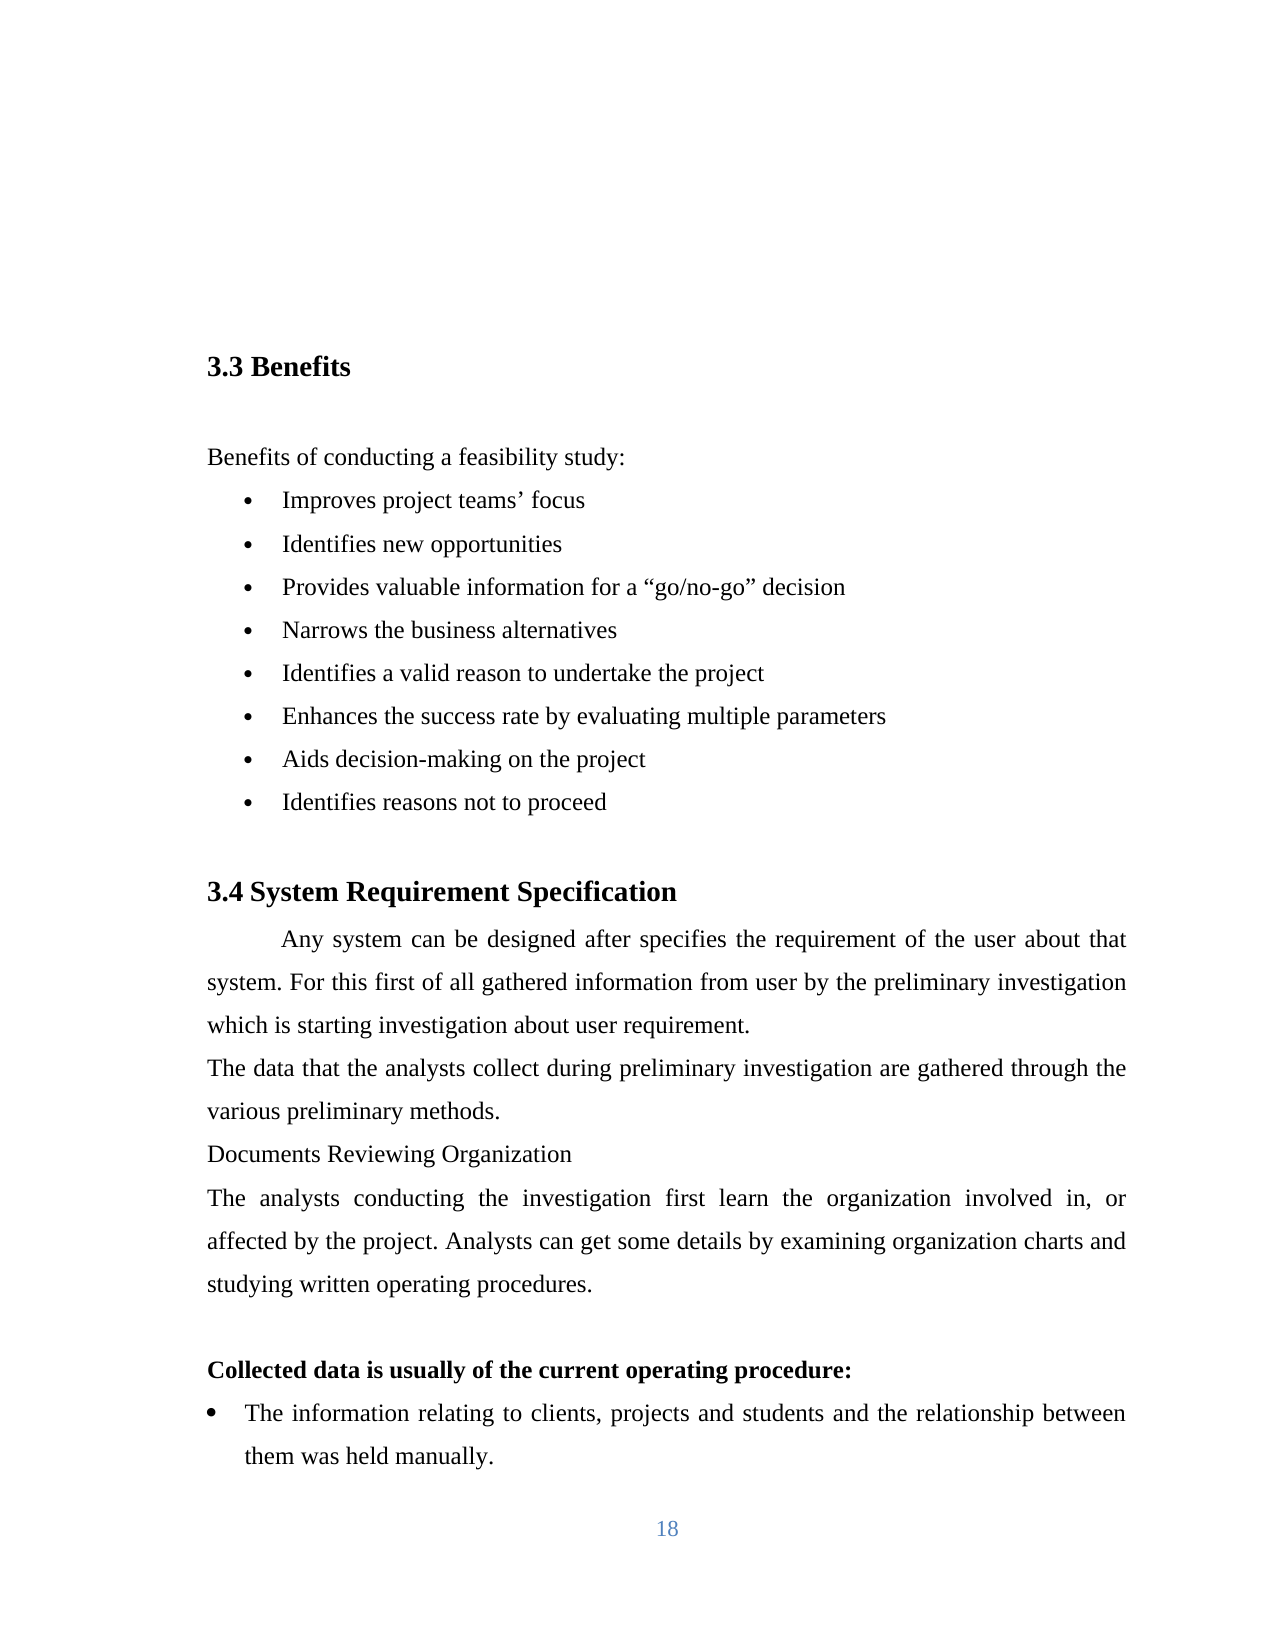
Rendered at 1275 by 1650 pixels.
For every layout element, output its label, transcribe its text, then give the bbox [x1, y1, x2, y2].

list Identifies a valid reason to undertake the project [244, 658, 1127, 687]
text Collected data is usually of the current operating procedure: [207, 1355, 1127, 1384]
list Narrows the business alternatives [244, 615, 1127, 644]
text Benefits of conducting a feasibility study: [207, 442, 1127, 471]
list Identifies reasons not to proceed [244, 787, 1127, 816]
text Any system can be designed after specifies the requirement of the user about that system. For this first of all gathered information from user by the preliminary investigation which is starting investigation about user requirement. [207, 924, 1127, 1039]
text The data that the analysts collect during preliminary investigation are gathered through the various preliminary methods. [207, 1053, 1127, 1125]
text Documents Reviewing Organization [207, 1139, 1127, 1168]
list Improves project teams’ focus [244, 486, 1127, 514]
list Aids decision-making on the project [244, 744, 1127, 773]
text 3.4 System Requirement Specification [207, 874, 1127, 907]
list Identifies new opportunities [244, 529, 1127, 557]
list Provides valuable information for a “go/no-go” decision [244, 572, 1127, 601]
list The information relating to clients, projects and students and the relationship between them was held manually. [207, 1398, 1127, 1470]
list Enhances the success rate by evaluating multiple parameters [244, 701, 1127, 730]
text The analysts conducting the investigation first learn the organization involved in, or affected by the project. Analysts can get some details by examining organization charts and studying written operating procedures. [207, 1183, 1127, 1298]
text 3.3 Benefits [207, 349, 1127, 382]
